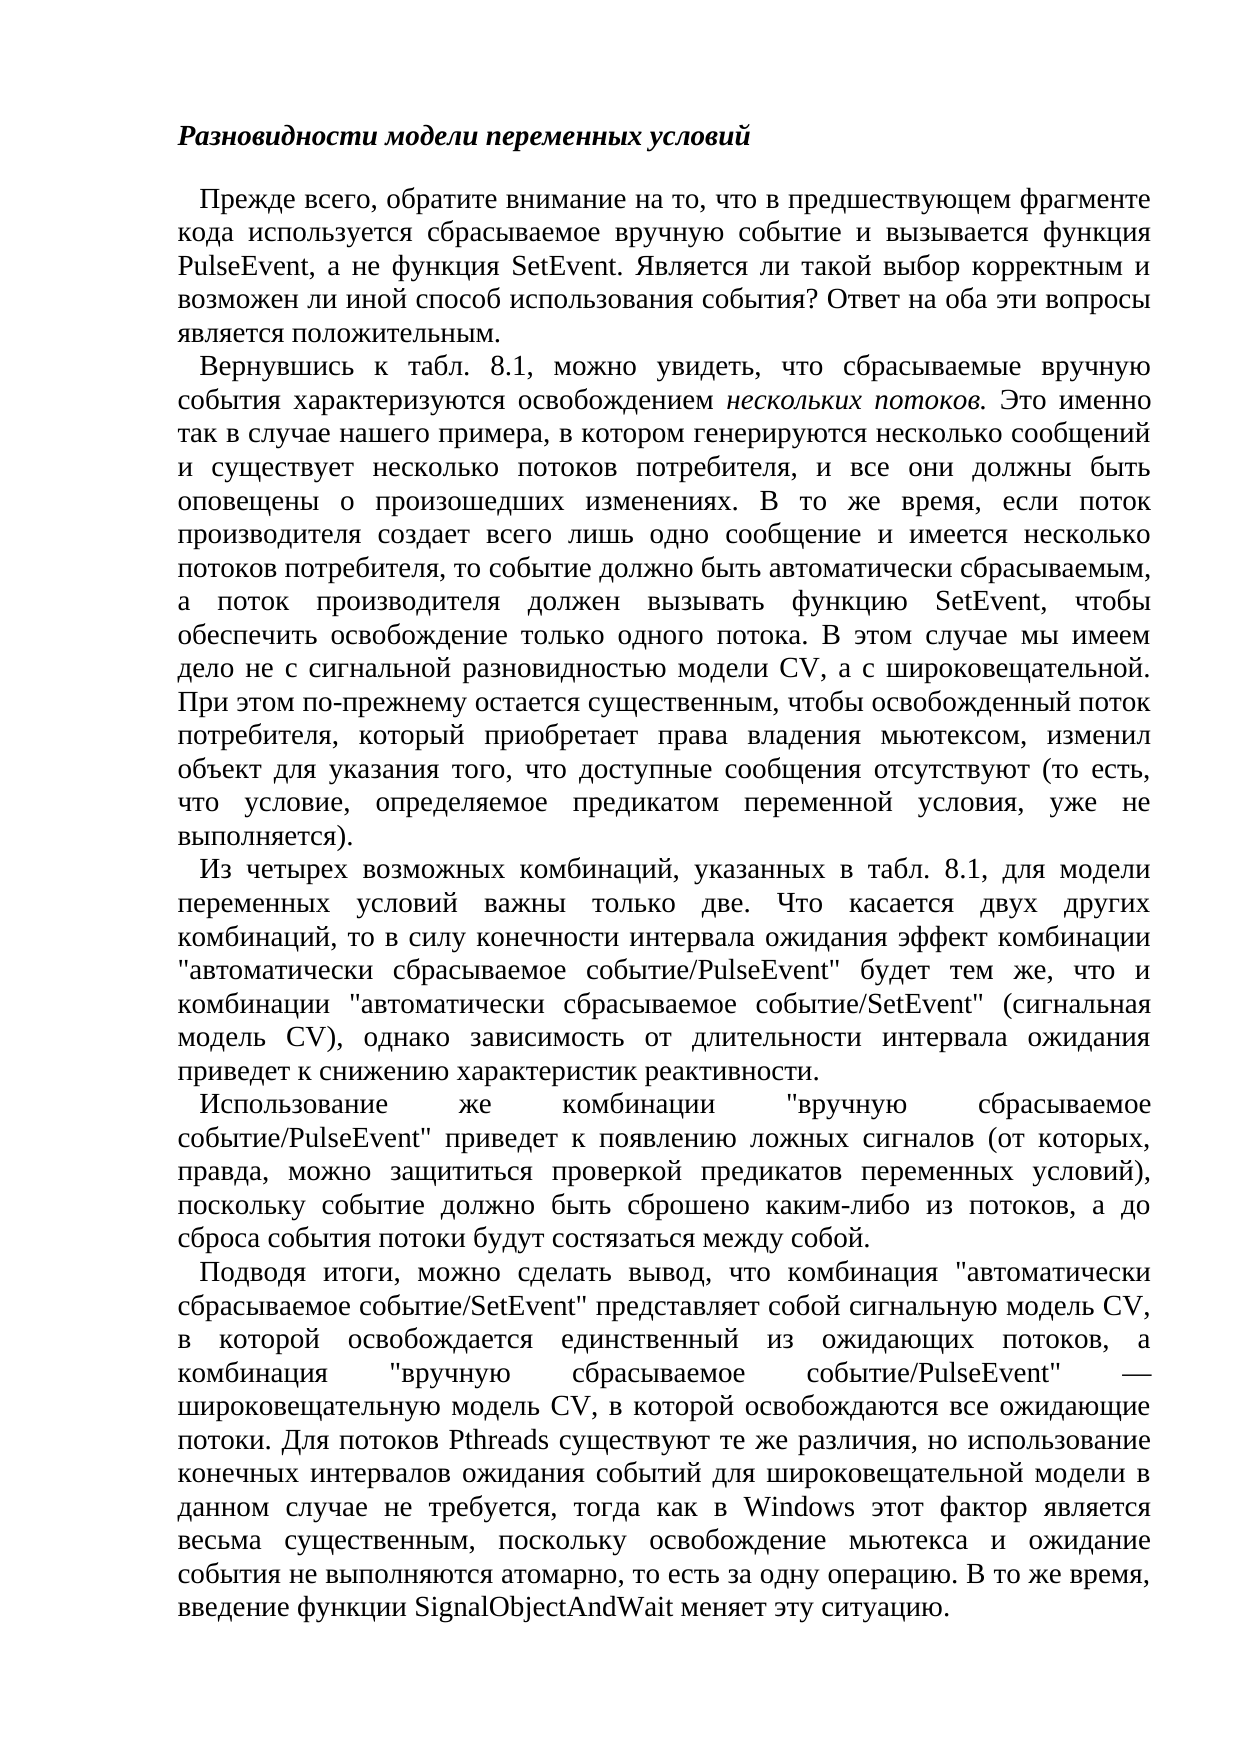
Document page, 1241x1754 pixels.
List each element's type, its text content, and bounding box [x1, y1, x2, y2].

text Разновидности модели переменных условий [177, 118, 1152, 152]
text Использование же комбинации "вручную сбрасываемое событие/PulseEvent" приведет к появлению ложных сигналов (от которых, правда, можно защититься проверкой предикатов переменных условий), поскольку событие должно быть сброшено каким-либо из потоков, а до сброса события потоки будут состязаться между собой. [177, 1086, 1152, 1254]
text Вернувшись к табл. 8.1, можно увидеть, что сбрасываемые вручную события характеризуются освобождением нескольких потоков. Это именно так в случае нашего примера, в котором генерируются несколько сообщений и существует несколько потоков потребителя, и все они должны быть оповещены о произошедших изменениях. В то же время, если поток производителя создает всего лишь одно сообщение и имеется несколько потоков потребителя, то событие должно быть автоматически сбрасываемым, а поток производителя должен вызывать функцию SetEvent, чтобы обеспечить освобождение только одного потока. В этом случае мы имеем дело не с сигнальной разновидностью модели CV, а с широковещательной. При этом по-прежнему остается существенным, чтобы освобожденный поток потребителя, который приобретает права владения мьютексом, изменил объект для указания того, что доступные сообщения отсутствуют (то есть, что условие, определяемое предикатом переменной условия, уже не выполняется). [177, 348, 1152, 852]
text Прежде всего, обратите внимание на то, что в предшествующем фрагменте кода используется сбрасываемое вручную событие и вызывается функция PulseEvent, а не функция SetEvent. Является ли такой выбор корректным и возможен ли иной способ использования события? Ответ на оба эти вопросы является положительным. [177, 181, 1152, 348]
text Подводя итоги, можно сделать вывод, что комбинация "автоматически сбрасываемое событие/SetEvent" представляет собой сигнальную модель CV, в которой освобождается единственный из ожидающих потоков, а комбинация "вручную сбрасываемое событие/PulseEvent" — широковещательную модель CV, в которой освобождаются все ожидающие потоки. Для потоков Pthreads существуют те же различия, но использование конечных интервалов ожидания событий для широковещательной модели в данном случае не требуется, тогда как в Windows этот фактор является весьма существенным, поскольку освобождение мьютекса и ожидание события не выполняются атомарно, то есть за одну операцию. В то же время, введение функции SignalObjectAndWait меняет эту ситуацию. [177, 1254, 1152, 1623]
text Из четырех возможных комбинаций, указанных в табл. 8.1, для модели переменных условий важны только две. Что касается двух других комбинаций, то в силу конечности интервала ожидания эффект комбинации "автоматически сбрасываемое событие/PulseEvent" будет тем же, что и комбинации "автоматически сбрасываемое событие/SetEvent" (сигнальная модель CV), однако зависимость от длительности интервала ожидания приведет к снижению характеристик реактивности. [177, 852, 1152, 1086]
